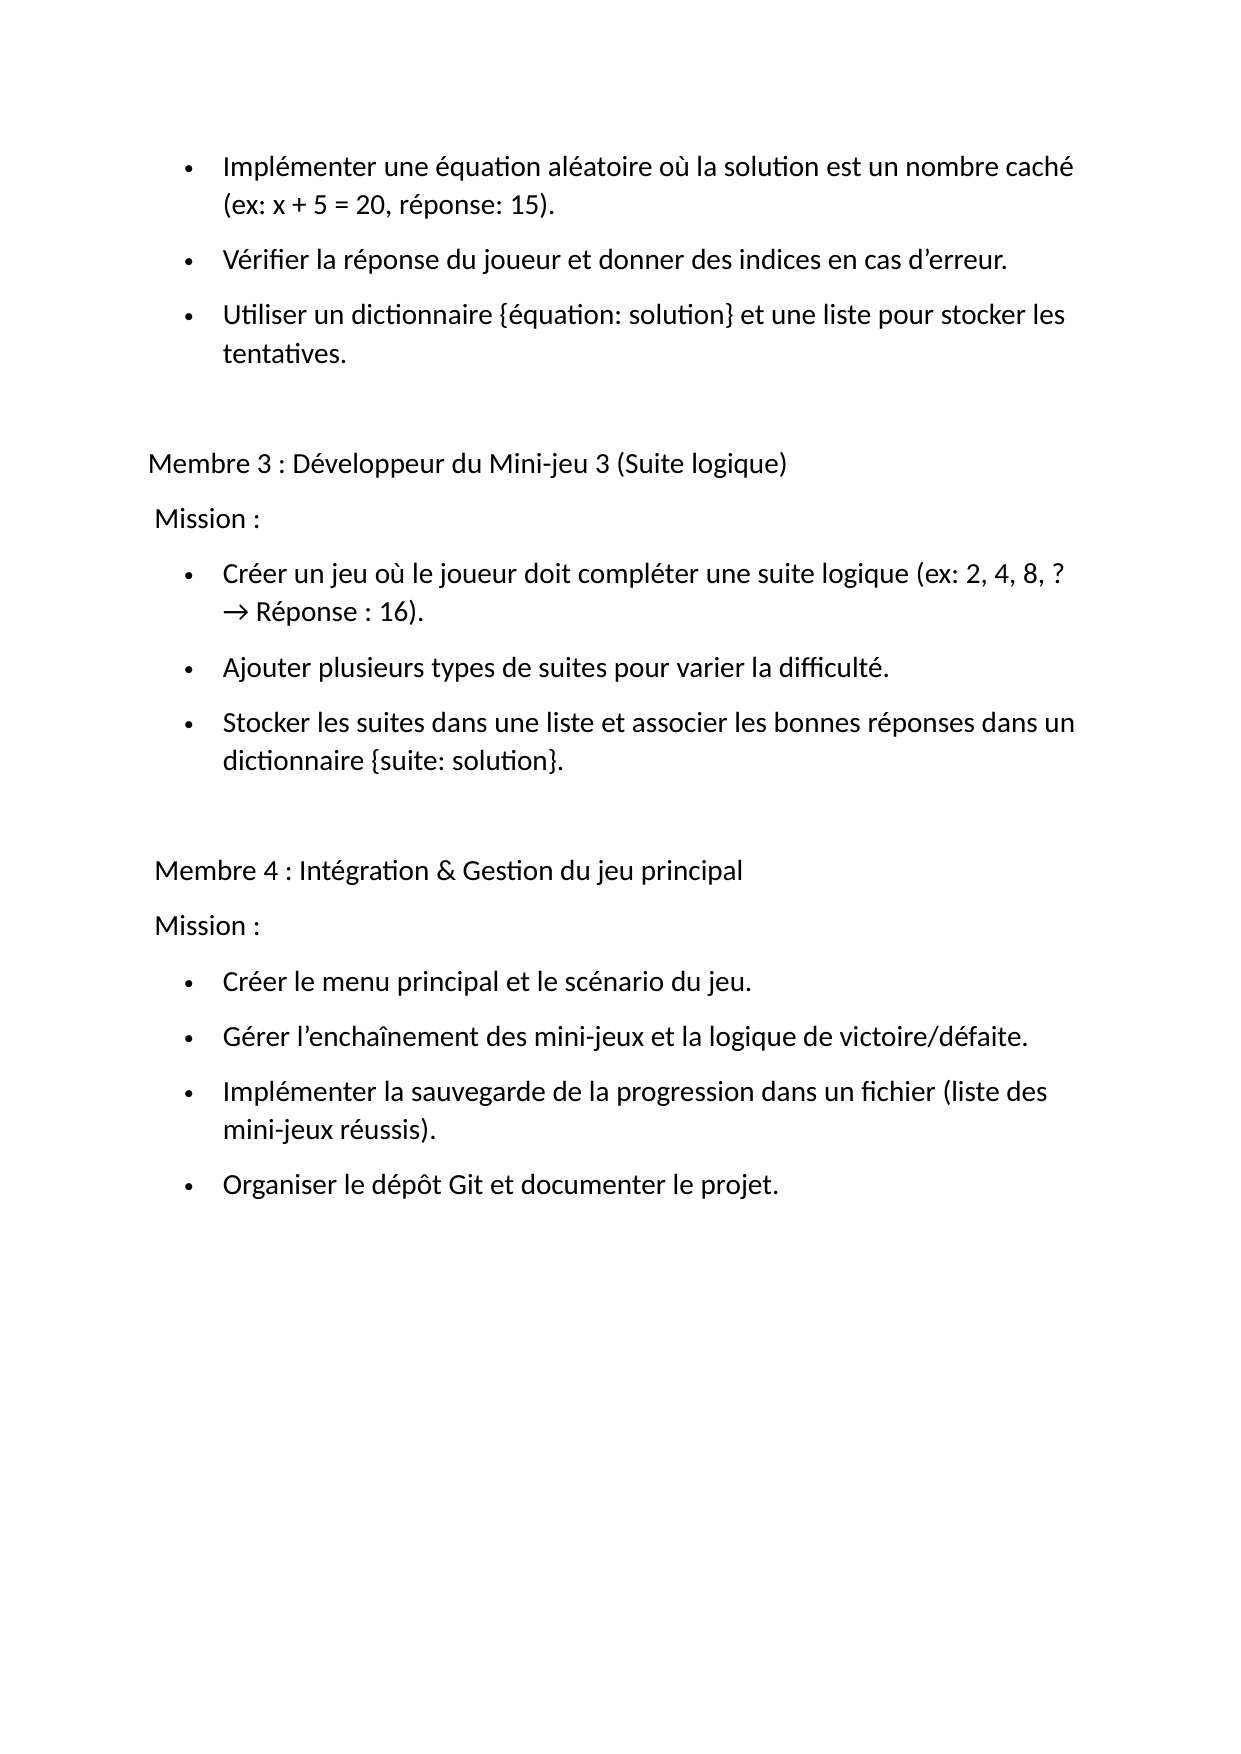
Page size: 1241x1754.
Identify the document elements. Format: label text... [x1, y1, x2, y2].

list Implémenter une équation aléatoire où la solution est un nombre caché (ex: x + 5 = 20, réponse: 15). [185, 148, 1093, 222]
list Implémenter la sauvegarde de la progression dans un fichier (liste des mini-jeux réussis). [185, 1073, 1093, 1147]
list Ajouter plusieurs types de suites pour varier la difficulté. [185, 649, 1093, 684]
list Créer le menu principal et le scénario du jeu. [185, 963, 1093, 998]
text Membre 3 : Développeur du Mini-jeu 3 (Suite logique) [148, 445, 1093, 481]
list Vérifier la réponse du joueur et donner des indices en cas d’erreur. [185, 241, 1093, 277]
list Créer un jeu où le joueur doit compléter une suite logique (ex: 2, 4, 8, ? → Réponse : 16). [185, 555, 1093, 629]
list Organiser le dépôt Git et documenter le projet. [185, 1166, 1093, 1202]
text Membre 4 : Intégration & Gestion du jeu principal [148, 852, 1093, 888]
text Mission : [148, 500, 1093, 536]
list Stocker les suites dans une liste et associer les bonnes réponses dans un dictionnaire {suite: solution}. [185, 704, 1093, 778]
list Utiliser un dictionnaire {équation: solution} et une liste pour stocker les tentatives. [185, 296, 1093, 370]
list Gérer l’enchaînement des mini-jeux et la logique de victoire/défaite. [185, 1018, 1093, 1053]
text Mission : [148, 907, 1093, 943]
